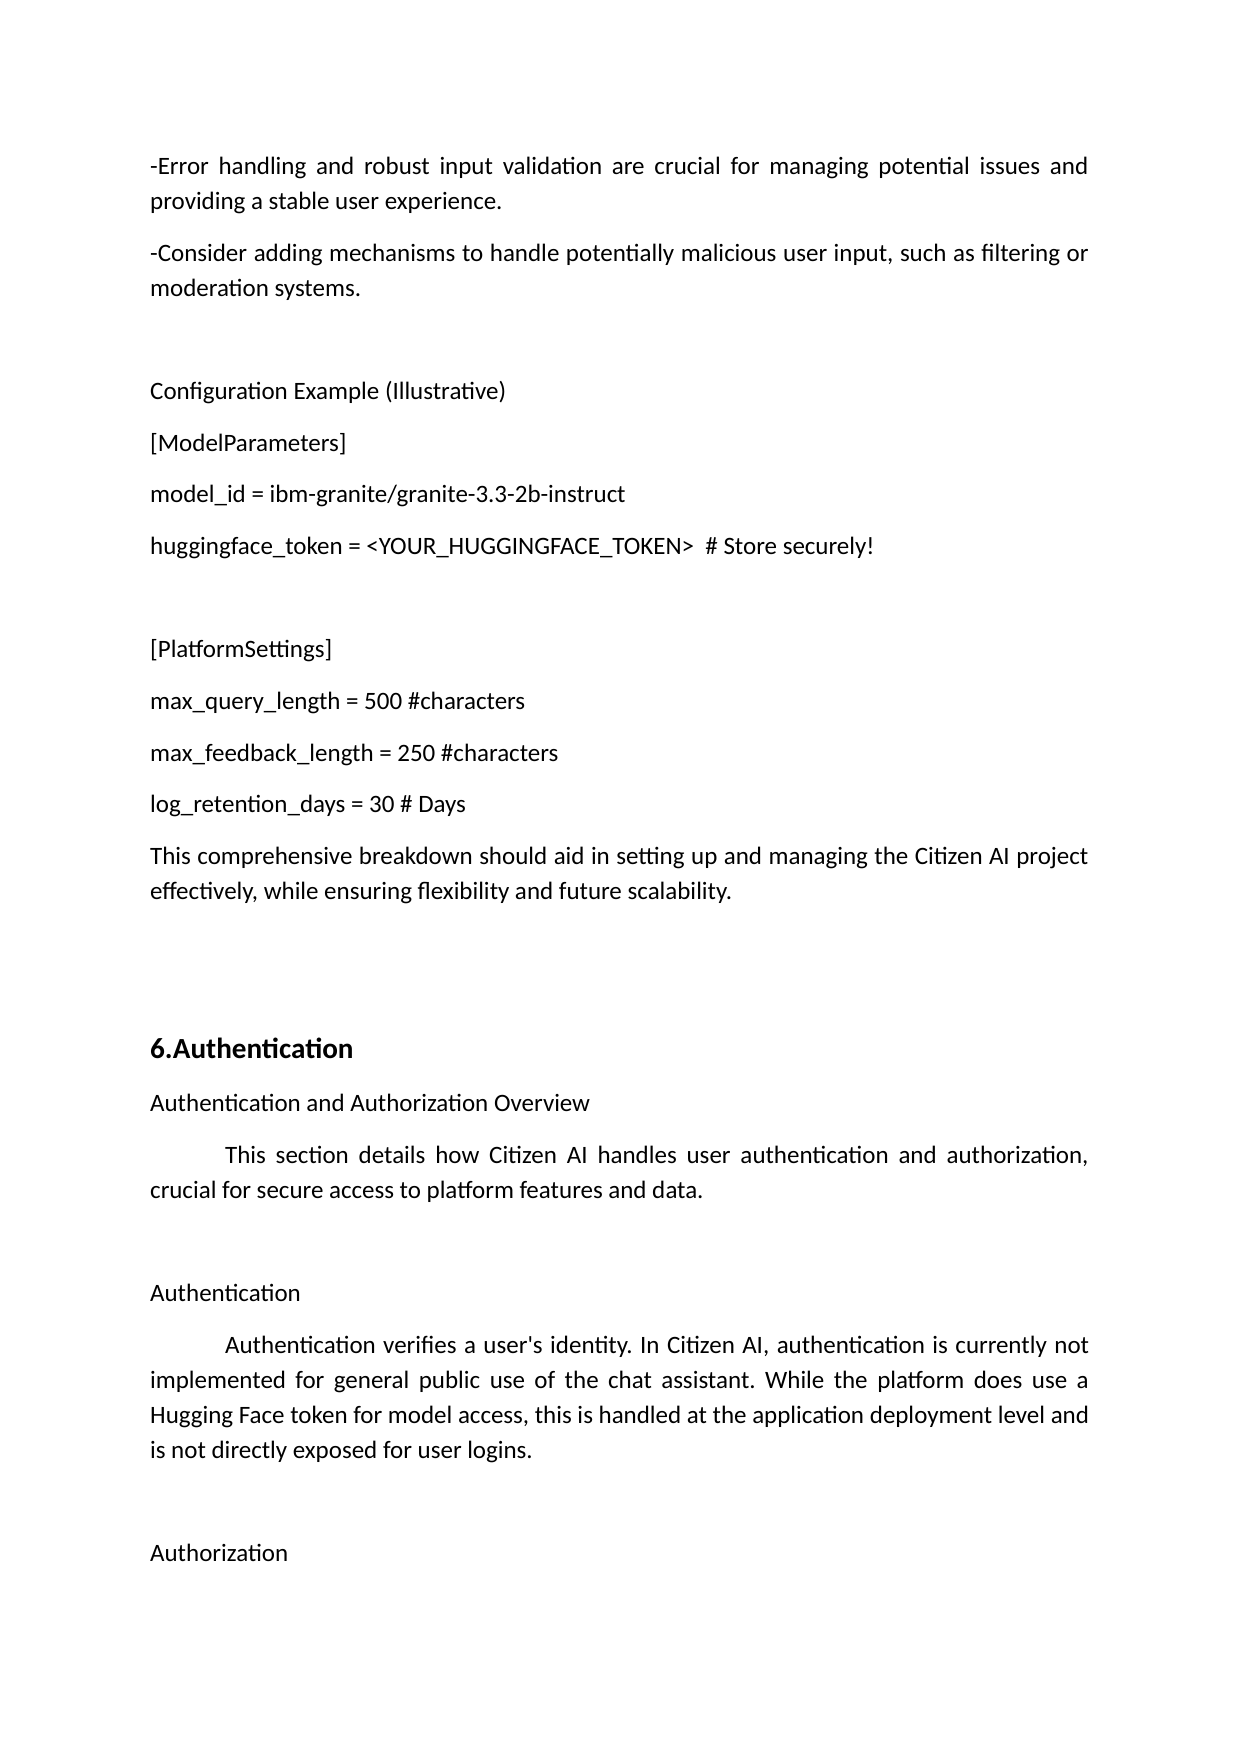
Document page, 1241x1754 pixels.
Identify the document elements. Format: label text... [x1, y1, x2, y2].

text -Error handling and robust input validation are crucial for managing potential issues and providing a stable user experience. [150, 150, 1090, 216]
text model_id = ibm-granite/granite-3.3-2b-instruct [150, 478, 1090, 509]
text -Consider adding mechanisms to handle potentially malicious user input, such as filtering or moderation systems. [150, 237, 1090, 302]
text [ModelParameters] [150, 427, 1090, 457]
text Configuration Example (Illustrative) [150, 375, 1090, 406]
text Authorization [150, 1538, 1090, 1568]
text max_feedback_length = 250 #characters [150, 737, 1090, 767]
text 6.Authentication [150, 1030, 1090, 1066]
text max_query_length = 500 #characters [150, 685, 1090, 716]
text Authentication and Authorization Overview [150, 1088, 1090, 1118]
text huggingface_token = <YOUR_HUGGINGFACE_TOKEN> # Store securely! [150, 530, 1090, 561]
text Authentication verifies a user's identity. In Citizen AI, authentication is currently not implemented for general public use of the chat assistant. While the platform does use a Hugging Face token for model access, this is handled at the application deployment level and is not directly exposed for user logins. [150, 1329, 1090, 1465]
text Authentication [150, 1278, 1090, 1308]
text This comprehensive breakdown should aid in setting up and managing the Citizen AI project effectively, while ensuring flexibility and future scalability. [150, 840, 1090, 906]
text This section details how Citizen AI handles user authentication and authorization, crucial for secure access to platform features and data. [150, 1139, 1090, 1205]
text [PlatformSettings] [150, 633, 1090, 664]
text log_retention_days = 30 # Days [150, 788, 1090, 819]
